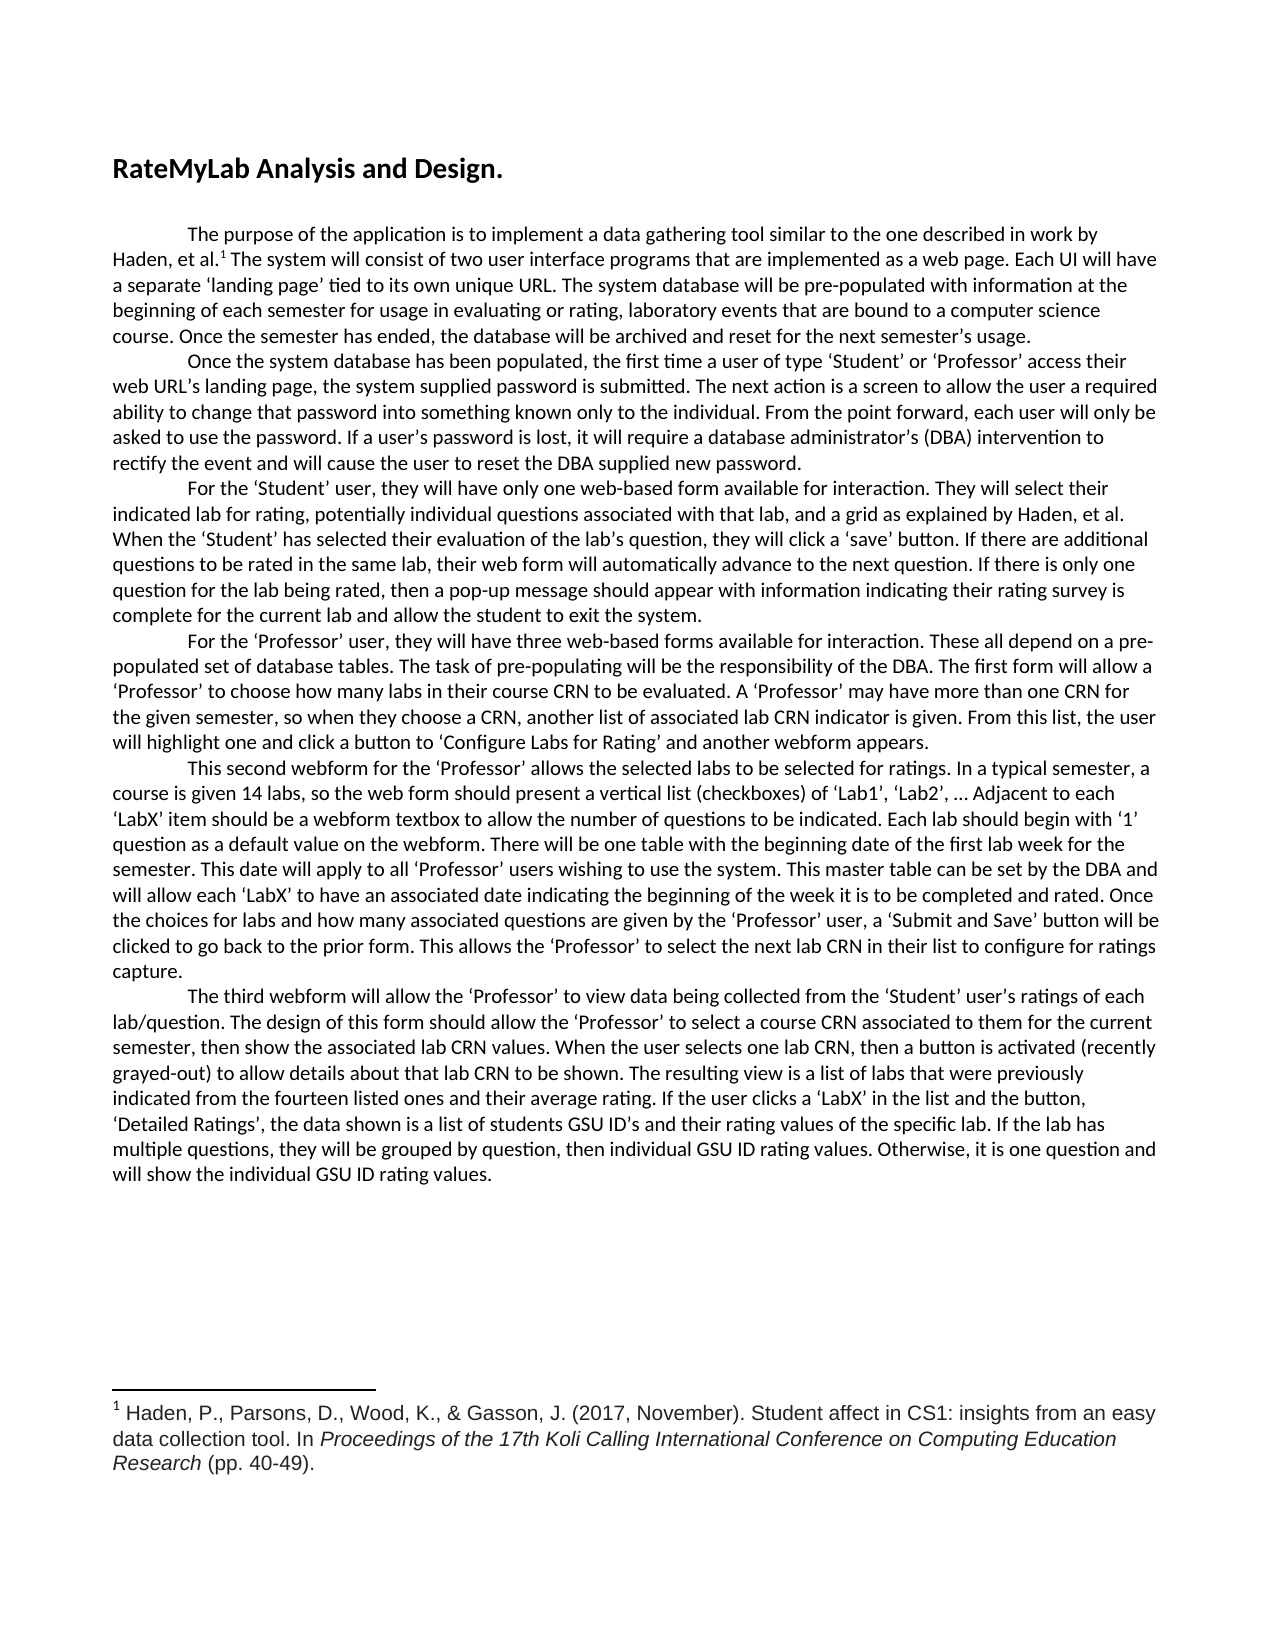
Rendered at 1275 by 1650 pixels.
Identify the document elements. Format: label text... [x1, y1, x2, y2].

text The purpose of the application is to implement a data gathering tool similar to the one described in work by Haden, et al. The system will consist of two user interface programs that are implemented as a web page. Each UI will have a separate ‘landing page’ tied to its own unique URL. The system database will be pre-populated with information at the beginning of each semester for usage in evaluating or rating, laboratory events that are bound to a computer science course. Once the semester has ended, the database will be archived and reset for the next semester’s usage. [112, 221, 1162, 348]
text The third webform will allow the ‘Professor’ to view data being collected from the ‘Student’ user’s ratings of each lab/question. The design of this form should allow the ‘Professor’ to select a course CRN associated to them for the current semester, then show the associated lab CRN values. When the user selects one lab CRN, then a button is activated (recently grayed-out) to allow details about that lab CRN to be shown. The resulting view is a list of labs that were previously indicated from the fourteen listed ones and their average rating. If the user clicks a ‘LabX’ in the list and the button, ‘Detailed Ratings’, the data shown is a list of students GSU ID’s and their rating values of the specific lab. If the lab has multiple questions, they will be grouped by question, then individual GSU ID rating values. Otherwise, it is one question and will show the individual GSU ID rating values. [112, 984, 1162, 1187]
text For the ‘Student’ user, they will have only one web-based form available for interaction. They will select their indicated lab for rating, potentially individual questions associated with that lab, and a grid as explained by Haden, et al. When the ‘Student’ has selected their evaluation of the lab’s question, they will click a ‘save’ button. If there are additional questions to be rated in the same lab, their web form will automatically advance to the next question. If there is only one question for the lab being rated, then a pop-up message should appear with information indicating their rating survey is complete for the current lab and allow the student to exit the system. [112, 475, 1162, 628]
text Once the system database has been populated, the first time a user of type ‘Student’ or ‘Professor’ access their web URL’s landing page, the system supplied password is submitted. The next action is a screen to allow the user a required ability to change that password into something known only to the individual. From the point forward, each user will only be asked to use the password. If a user’s password is lost, it will require a database administrator’s (DBA) intervention to rectify the event and will cause the user to reset the DBA supplied new password. [112, 348, 1162, 475]
text This second webform for the ‘Professor’ allows the selected labs to be selected for ratings. In a typical semester, a course is given 14 labs, so the web form should present a vertical list (checkboxes) of ‘Lab1’, ‘Lab2’, … Adjacent to each ‘LabX’ item should be a webform textbox to allow the number of questions to be indicated. Each lab should begin with ‘1’ question as a default value on the webform. There will be one table with the beginning date of the first lab week for the semester. This date will apply to all ‘Professor’ users wishing to use the system. This master table can be set by the DBA and will allow each ‘LabX’ to have an associated date indicating the beginning of the week it is to be completed and rated. Once the choices for labs and how many associated questions are given by the ‘Professor’ user, a ‘Submit and Save’ button will be clicked to go back to the prior form. This allows the ‘Professor’ to select the next lab CRN in their list to configure for ratings capture. [112, 755, 1162, 984]
text For the ‘Professor’ user, they will have three web-based forms available for interaction. These all depend on a pre-populated set of database tables. The task of pre-populating will be the responsibility of the DBA. The first form will allow a ‘Professor’ to choose how many labs in their course CRN to be evaluated. A ‘Professor’ may have more than one CRN for the given semester, so when they choose a CRN, another list of associated lab CRN indicator is given. From this list, the user will highlight one and click a button to ‘Configure Labs for Rating’ and another webform appears. [112, 628, 1162, 755]
text RateMyLab Analysis and Design. [112, 150, 1162, 186]
